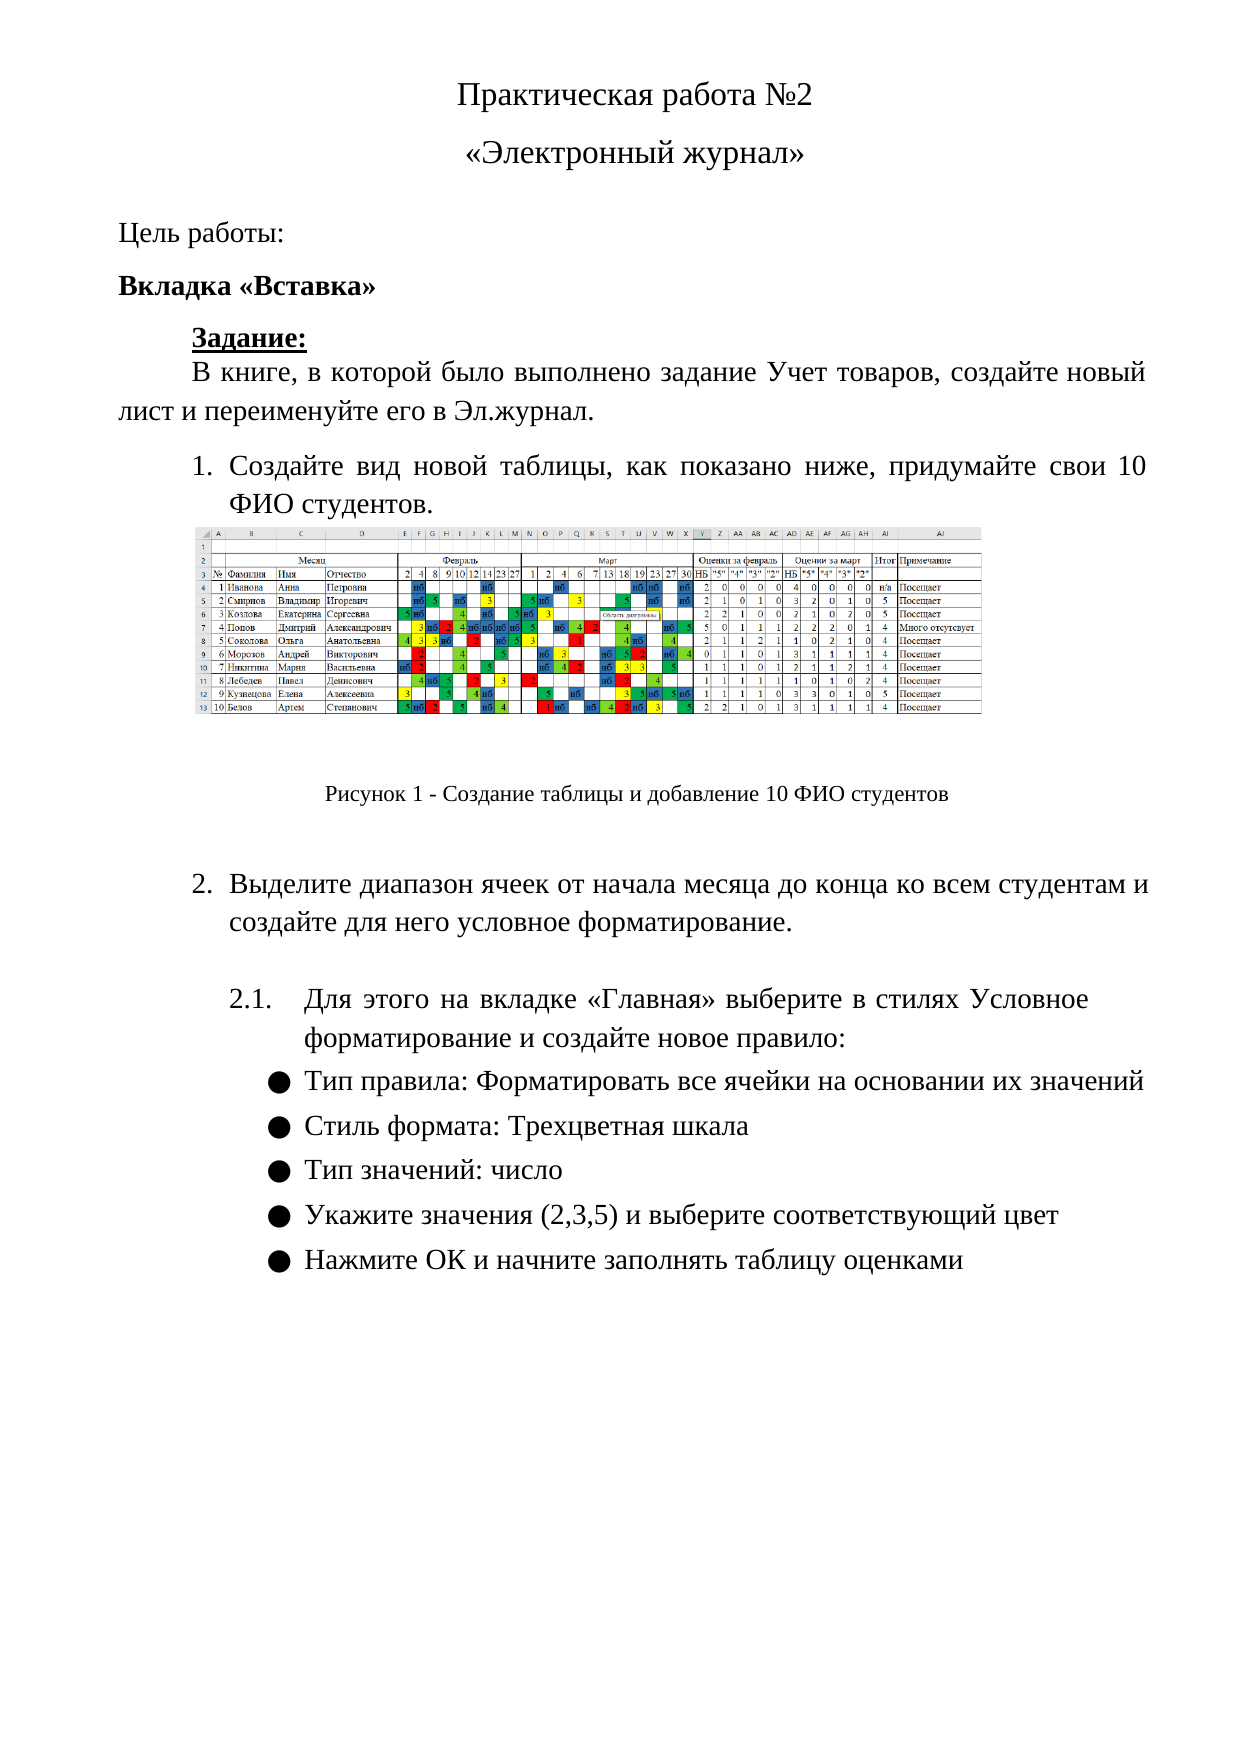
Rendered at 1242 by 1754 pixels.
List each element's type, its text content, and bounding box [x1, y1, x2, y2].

list Нажмите ОК и начните заполнять таблицу оценками [266, 1238, 1225, 1278]
list Стиль формата: Трехцветная шкала [266, 1104, 1225, 1143]
list Тип значений: число [266, 1149, 1225, 1188]
list Для этого на вкладке «Главная» выберите в стилях Условное форматирование и создайте новое правило: [229, 982, 1151, 1054]
list Создайте вид новой таблицы, как показано ниже, придумайте свои 10 ФИО студентов. [191, 448, 1151, 520]
text Цель работы: [118, 215, 380, 248]
text «Электронный журнал» [464, 132, 1225, 170]
text Рисунок 1 - Создание таблицы и добавление 10 ФИО студентов [324, 780, 1225, 807]
list Тип правила: Форматировать все ячейки на основании их значений [266, 1059, 1225, 1098]
text В книге, в которой было выполнено задание Учет товаров, создайте новый лист и переименуйте его в Эл.журнал. [118, 354, 1155, 426]
list Укажите значения (2,3,5) и выберите соответствующий цвет [266, 1193, 1225, 1233]
text Вкладка «Вставка» Задание: [118, 268, 377, 354]
list Выделите диапазон ячеек от начала месяца до конца ко всем студентам и создайте для него условное форматирование. [191, 866, 1152, 938]
picture [195, 527, 982, 714]
text Практическая работа №2 [457, 74, 1225, 112]
